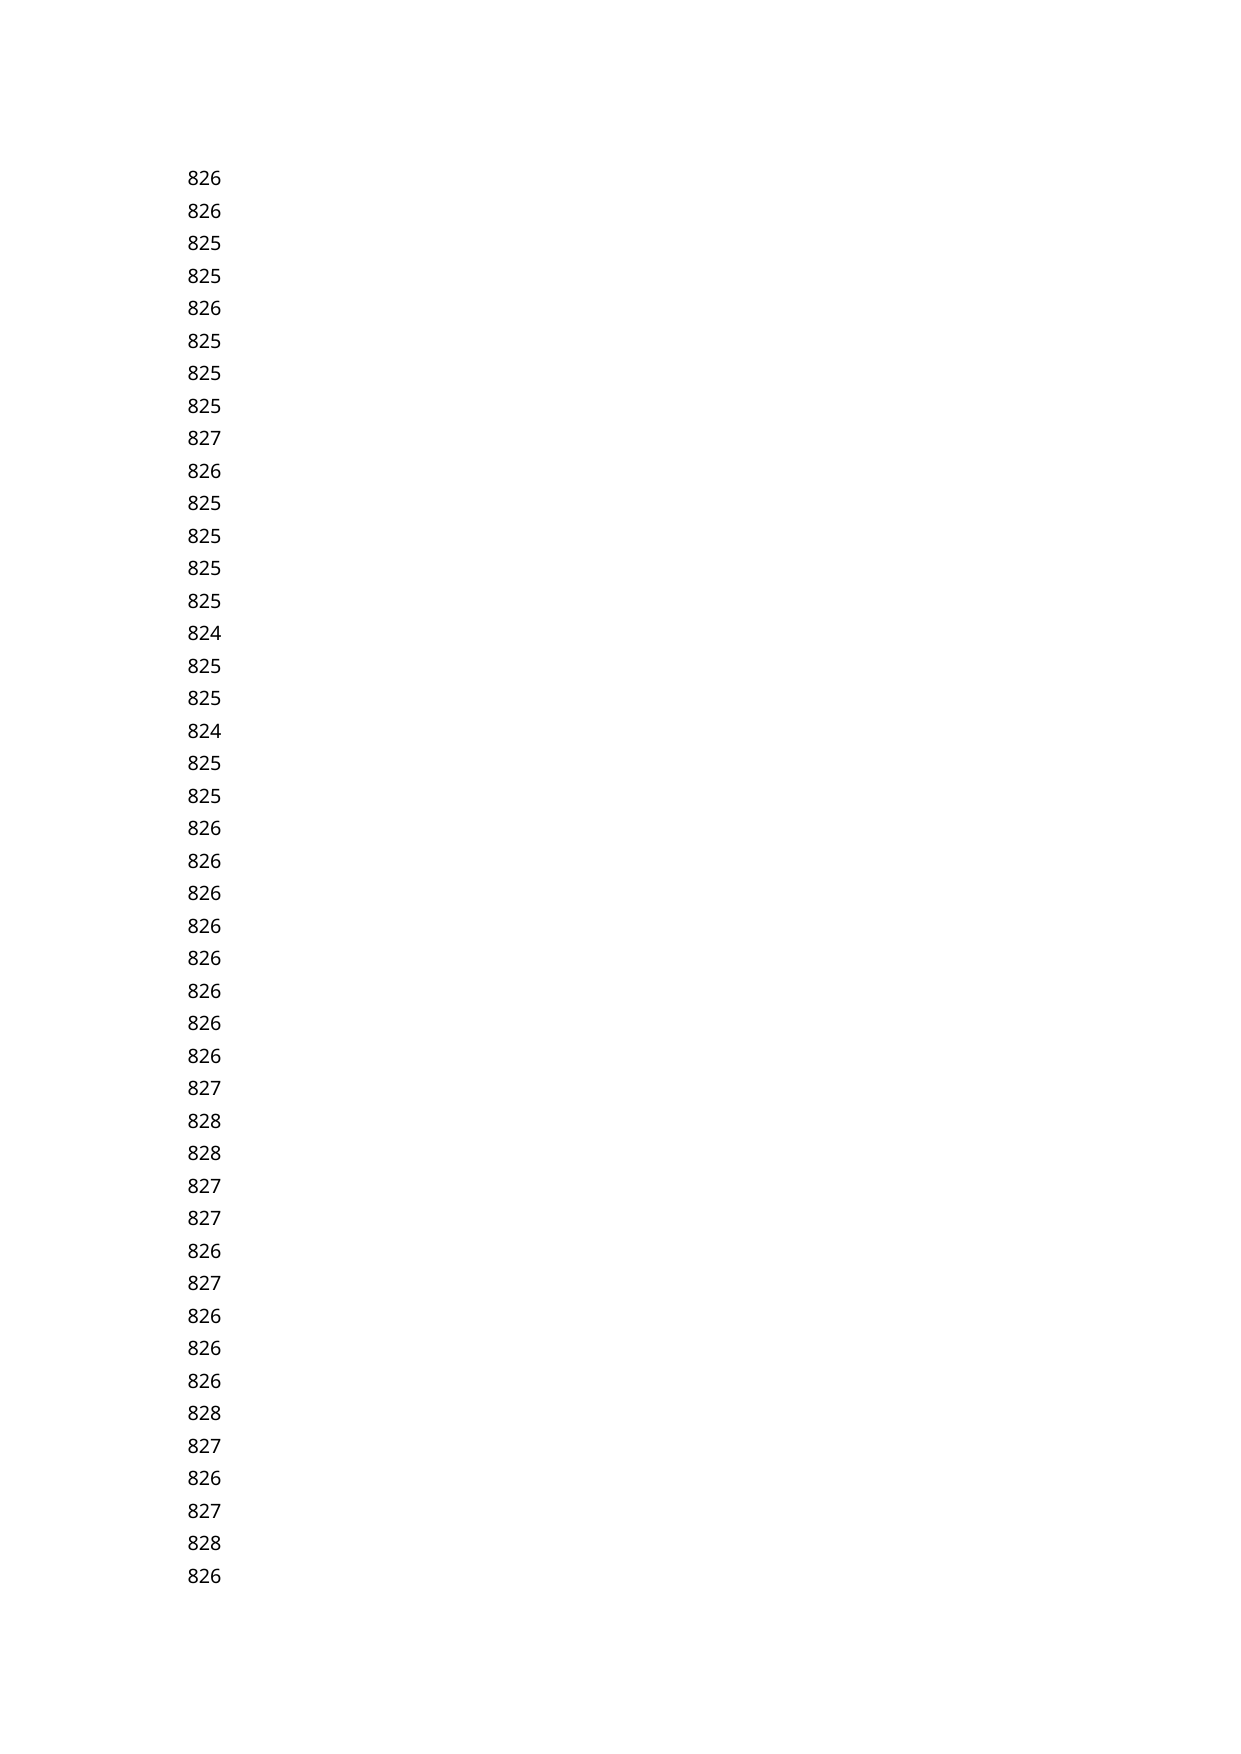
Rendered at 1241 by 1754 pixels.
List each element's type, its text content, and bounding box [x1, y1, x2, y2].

text 826 [187, 194, 1053, 227]
text 827 [187, 422, 1053, 454]
text 827 [187, 1202, 1053, 1234]
text 825 [187, 357, 1053, 389]
text 826 [187, 909, 1053, 942]
text 827 [187, 1267, 1053, 1299]
text 825 [187, 682, 1053, 714]
text 826 [187, 942, 1053, 974]
text 826 [187, 1559, 1053, 1592]
text 828 [187, 1104, 1053, 1137]
text 828 [187, 1527, 1053, 1559]
text 827 [187, 1072, 1053, 1104]
text 826 [187, 162, 1053, 194]
text 826 [187, 812, 1053, 844]
text 826 [187, 877, 1053, 909]
text 826 [187, 974, 1053, 1007]
text 826 [187, 1462, 1053, 1494]
text 825 [187, 259, 1053, 292]
text 825 [187, 584, 1053, 617]
text 826 [187, 292, 1053, 324]
text 825 [187, 519, 1053, 552]
text 828 [187, 1397, 1053, 1429]
text 826 [187, 1039, 1053, 1072]
text 825 [187, 324, 1053, 357]
text 825 [187, 552, 1053, 584]
text 826 [187, 1332, 1053, 1364]
text 828 [187, 1137, 1053, 1169]
text 825 [187, 389, 1053, 422]
text 825 [187, 747, 1053, 779]
text 826 [187, 1299, 1053, 1332]
text 825 [187, 487, 1053, 519]
text 826 [187, 454, 1053, 487]
text 827 [187, 1494, 1053, 1527]
text 826 [187, 1364, 1053, 1397]
text 825 [187, 779, 1053, 812]
text 826 [187, 844, 1053, 877]
text 824 [187, 617, 1053, 649]
text 827 [187, 1429, 1053, 1462]
text 825 [187, 227, 1053, 259]
text 826 [187, 1007, 1053, 1039]
text 824 [187, 714, 1053, 747]
text 827 [187, 1169, 1053, 1202]
text 825 [187, 649, 1053, 682]
text 826 [187, 1234, 1053, 1267]
